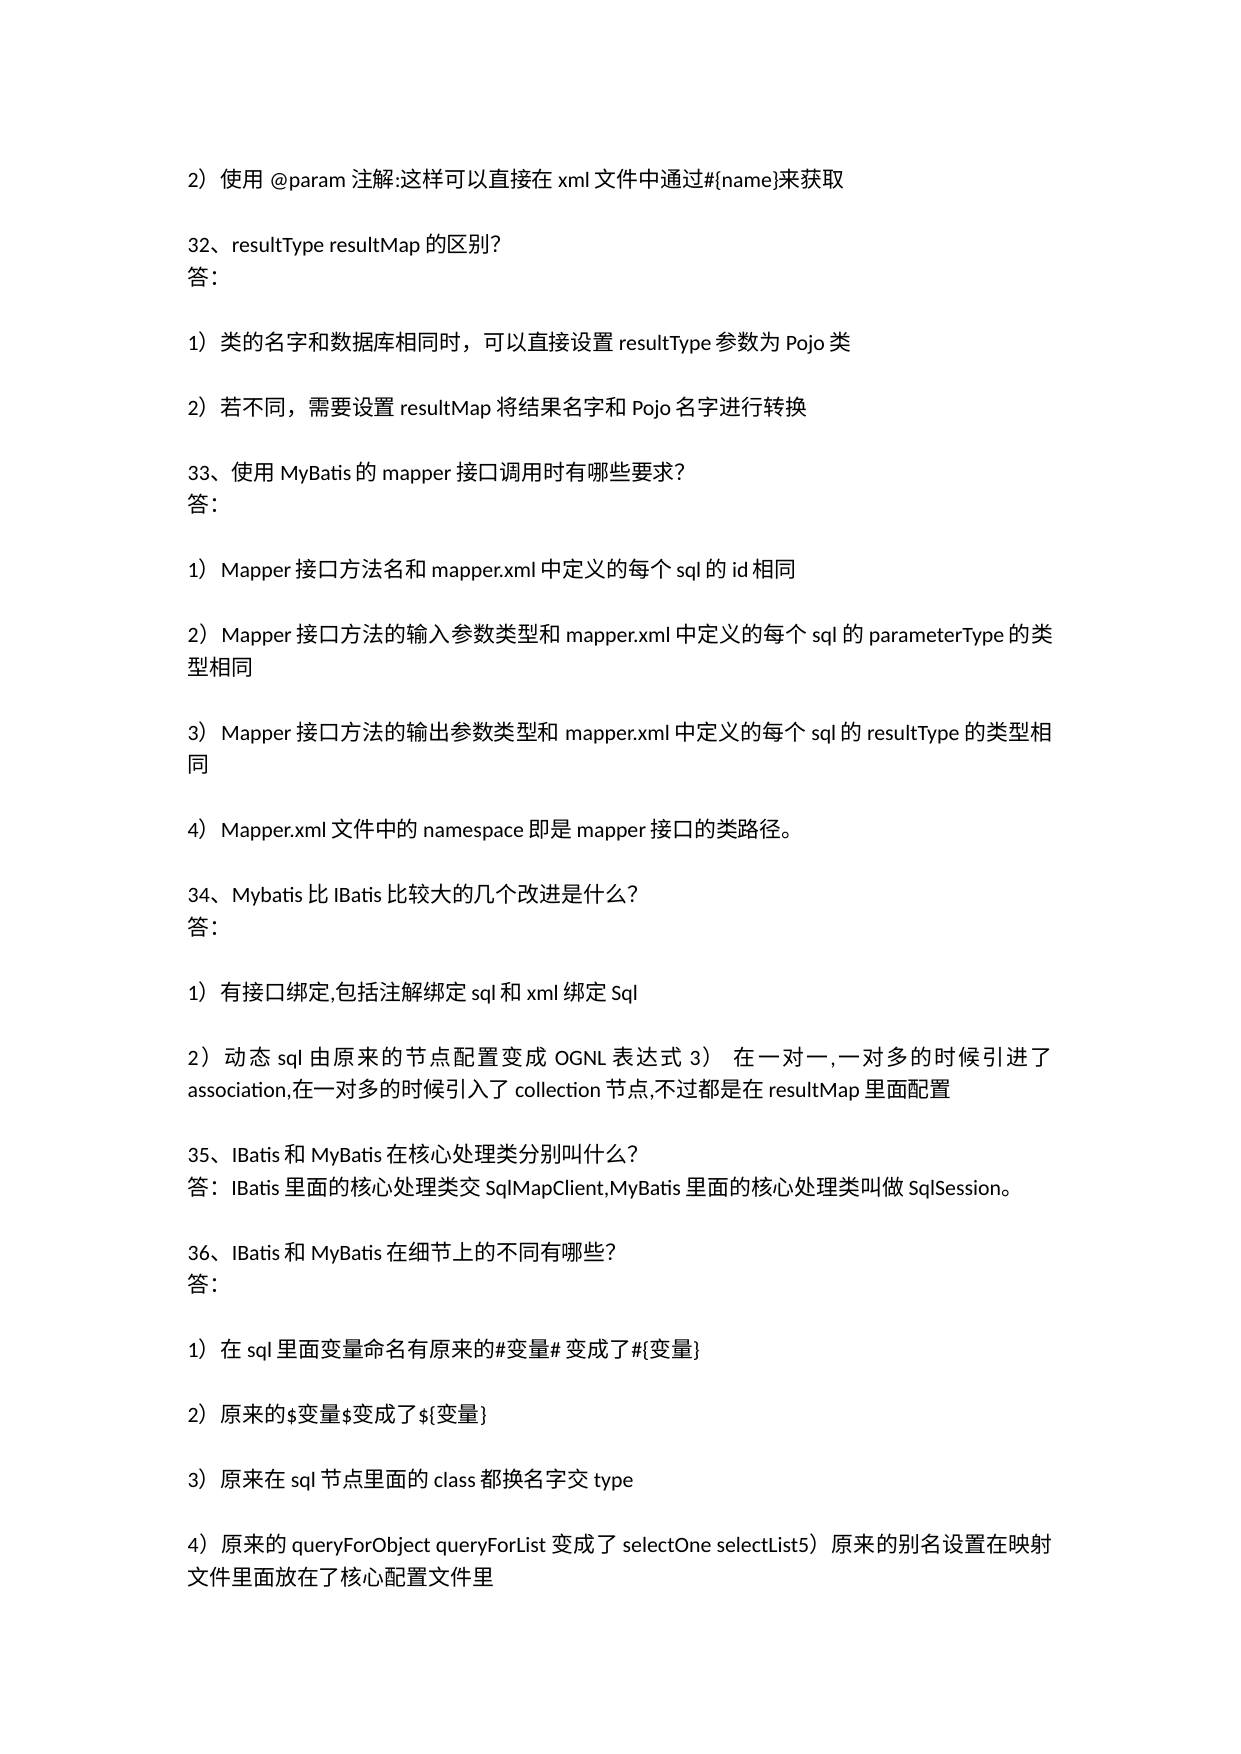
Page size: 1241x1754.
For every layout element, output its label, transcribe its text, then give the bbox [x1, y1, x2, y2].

text 2）Mapper接口方法的输入参数类型和mapper.xml中定义的每个sql 的parameterType的类型相同 [187, 617, 1053, 682]
text 33、使用MyBatis的mapper接口调用时有哪些要求？ [187, 454, 1053, 487]
text 2）原来的$变量$变成了${变量} [187, 1397, 1053, 1429]
text 35、IBatis和MyBatis在核心处理类分别叫什么？ [187, 1137, 1053, 1169]
text 2）动态sql由原来的节点配置变成OGNL表达式3） 在一对一,一对多的时候引进了association,在一对多的时候引入了collection节点,不过都是在resultMap里面配置 [187, 1039, 1053, 1104]
text 答： [187, 259, 1053, 292]
text 4）Mapper.xml文件中的namespace即是mapper接口的类路径。 [187, 812, 1053, 844]
text 答： [187, 909, 1053, 942]
text 2）若不同，需要设置resultMap 将结果名字和Pojo名字进行转换 [187, 389, 1053, 422]
text 4）原来的queryForObject queryForList 变成了selectOne selectList5）原来的别名设置在映射文件里面放在了核心配置文件里 [187, 1527, 1053, 1592]
text 3）Mapper接口方法的输出参数类型和mapper.xml中定义的每个sql的resultType的类型相同 [187, 714, 1053, 779]
text 答： [187, 487, 1053, 519]
text 1）在sql里面变量命名有原来的#变量# 变成了#{变量} [187, 1332, 1053, 1364]
text 1）类的名字和数据库相同时，可以直接设置resultType参数为Pojo类 [187, 324, 1053, 357]
text 答：IBatis里面的核心处理类交SqlMapClient,MyBatis里面的核心处理类叫做SqlSession。 [187, 1169, 1053, 1202]
text 3）原来在sql节点里面的class都换名字交type [187, 1462, 1053, 1494]
text 36、IBatis和MyBatis在细节上的不同有哪些？ [187, 1234, 1053, 1267]
text 答： [187, 1267, 1053, 1299]
text 32、resultType resultMap的区别？ [187, 227, 1053, 259]
text 34、Mybatis比IBatis比较大的几个改进是什么？ [187, 877, 1053, 909]
text 2）使用 @param 注解:这样可以直接在xml文件中通过#{name}来获取 [187, 162, 1053, 194]
text 1）Mapper接口方法名和mapper.xml中定义的每个sql的id相同 [187, 552, 1053, 584]
text 1）有接口绑定,包括注解绑定sql和xml绑定Sql [187, 974, 1053, 1007]
